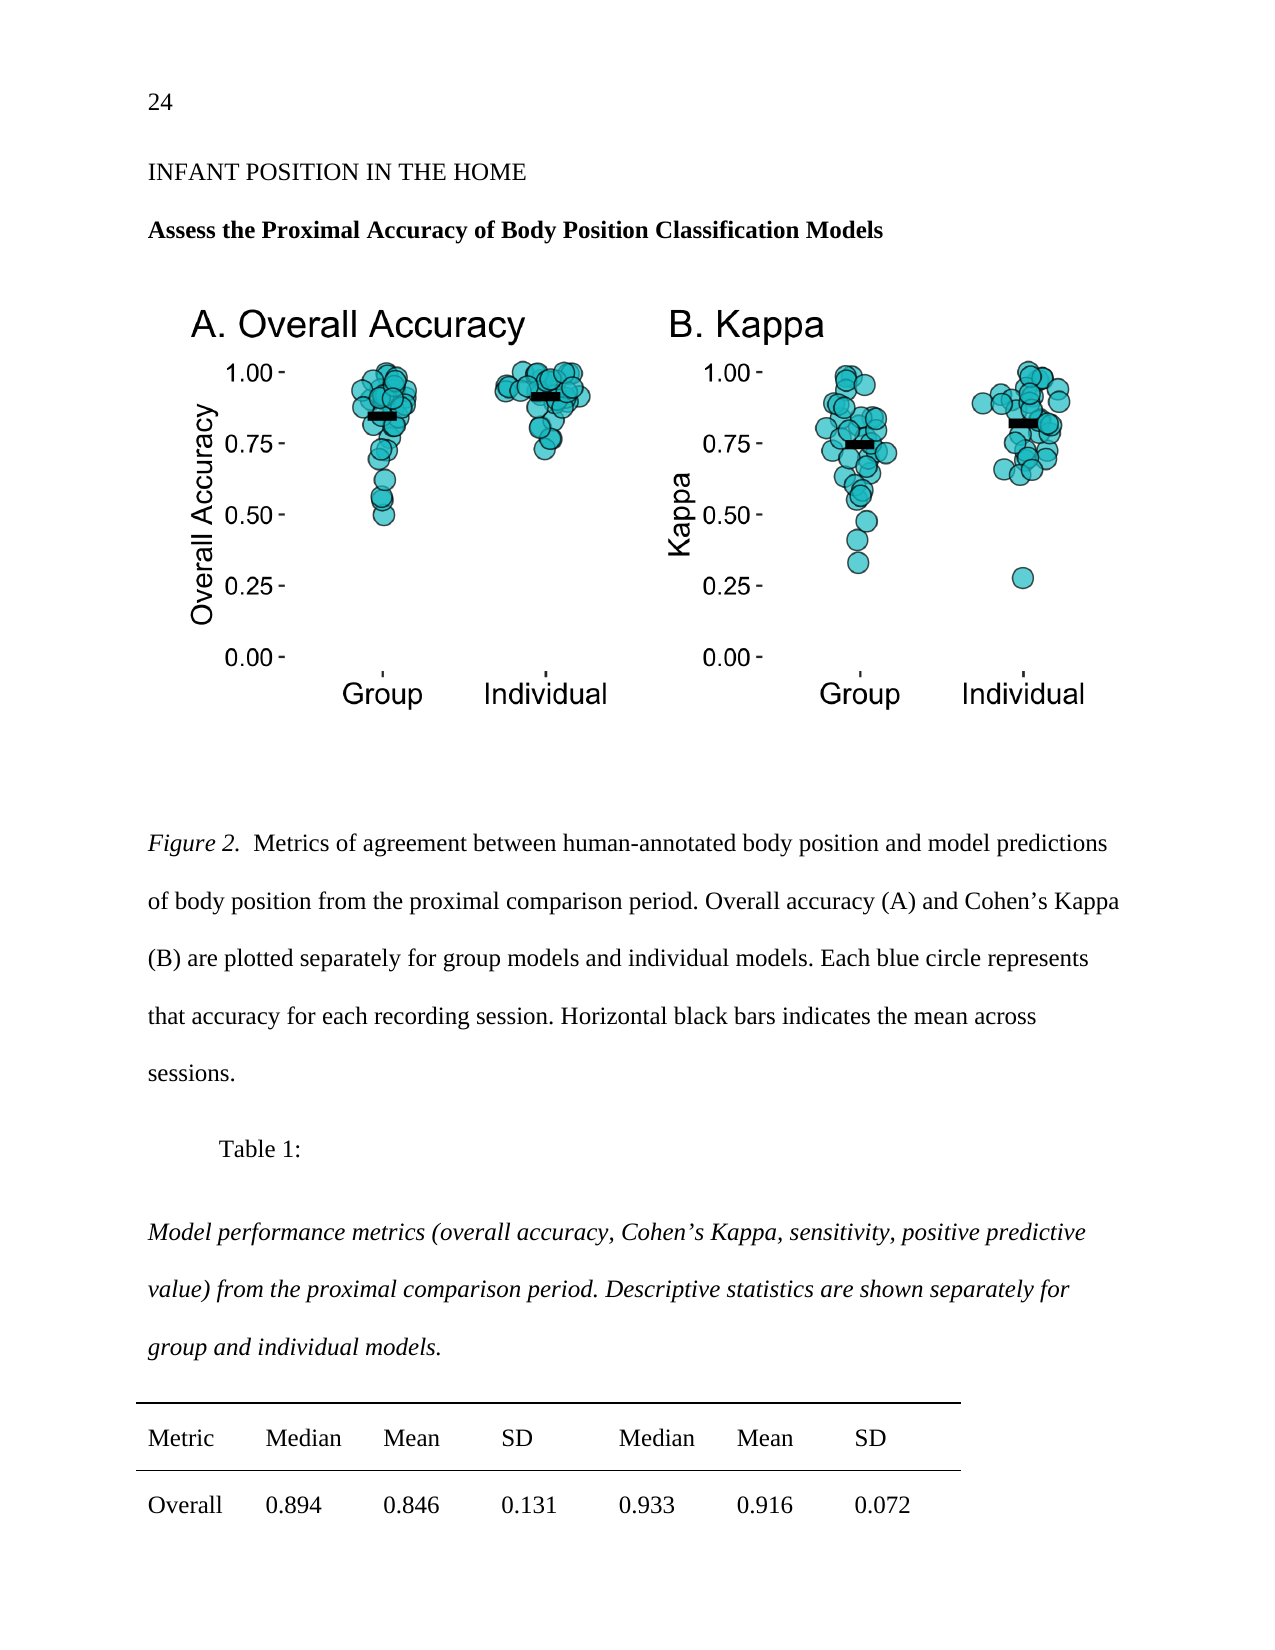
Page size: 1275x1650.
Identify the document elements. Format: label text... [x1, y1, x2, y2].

table_header Mean [725, 1404, 843, 1470]
table_cell 0.072 [843, 1471, 961, 1519]
table_header Metric [136, 1404, 254, 1470]
text Figure 2. Metrics of agreement between human-annotated body position and model predictions of body position from the proximal comparison period. Overall accuracy (A) and Cohen’s Kappa (B) are plotted separately for group models and individual models. Each blue circle represents that accuracy for each recording session. Horizontal black bars indicates the mean across sessions. [148, 828, 1127, 1087]
table_cell Overall Accuracy [136, 1471, 254, 1519]
table_cell 0.894 [254, 1471, 372, 1519]
text Model performance metrics (overall accuracy, Cohen’s Kappa, sensitivity, positive predictive value) from the proximal comparison period. Descriptive statistics are shown separately for group and individual models. [148, 1217, 1127, 1361]
table_cell 0.846 [372, 1471, 490, 1519]
table_header SD [490, 1404, 607, 1470]
table_header SD [843, 1404, 961, 1470]
table_cell 0.131 [490, 1471, 607, 1519]
table_cell 0.916 [725, 1471, 843, 1519]
table_header Median [254, 1404, 372, 1470]
table_cell 0.933 [608, 1471, 725, 1519]
table_header Mean [372, 1404, 490, 1470]
table_header Median [608, 1404, 725, 1470]
subtitle Assess the Proximal Accuracy of Body Position Classification Models [148, 215, 1127, 244]
text Table 1: [148, 1134, 1127, 1163]
picture [166, 285, 1146, 775]
